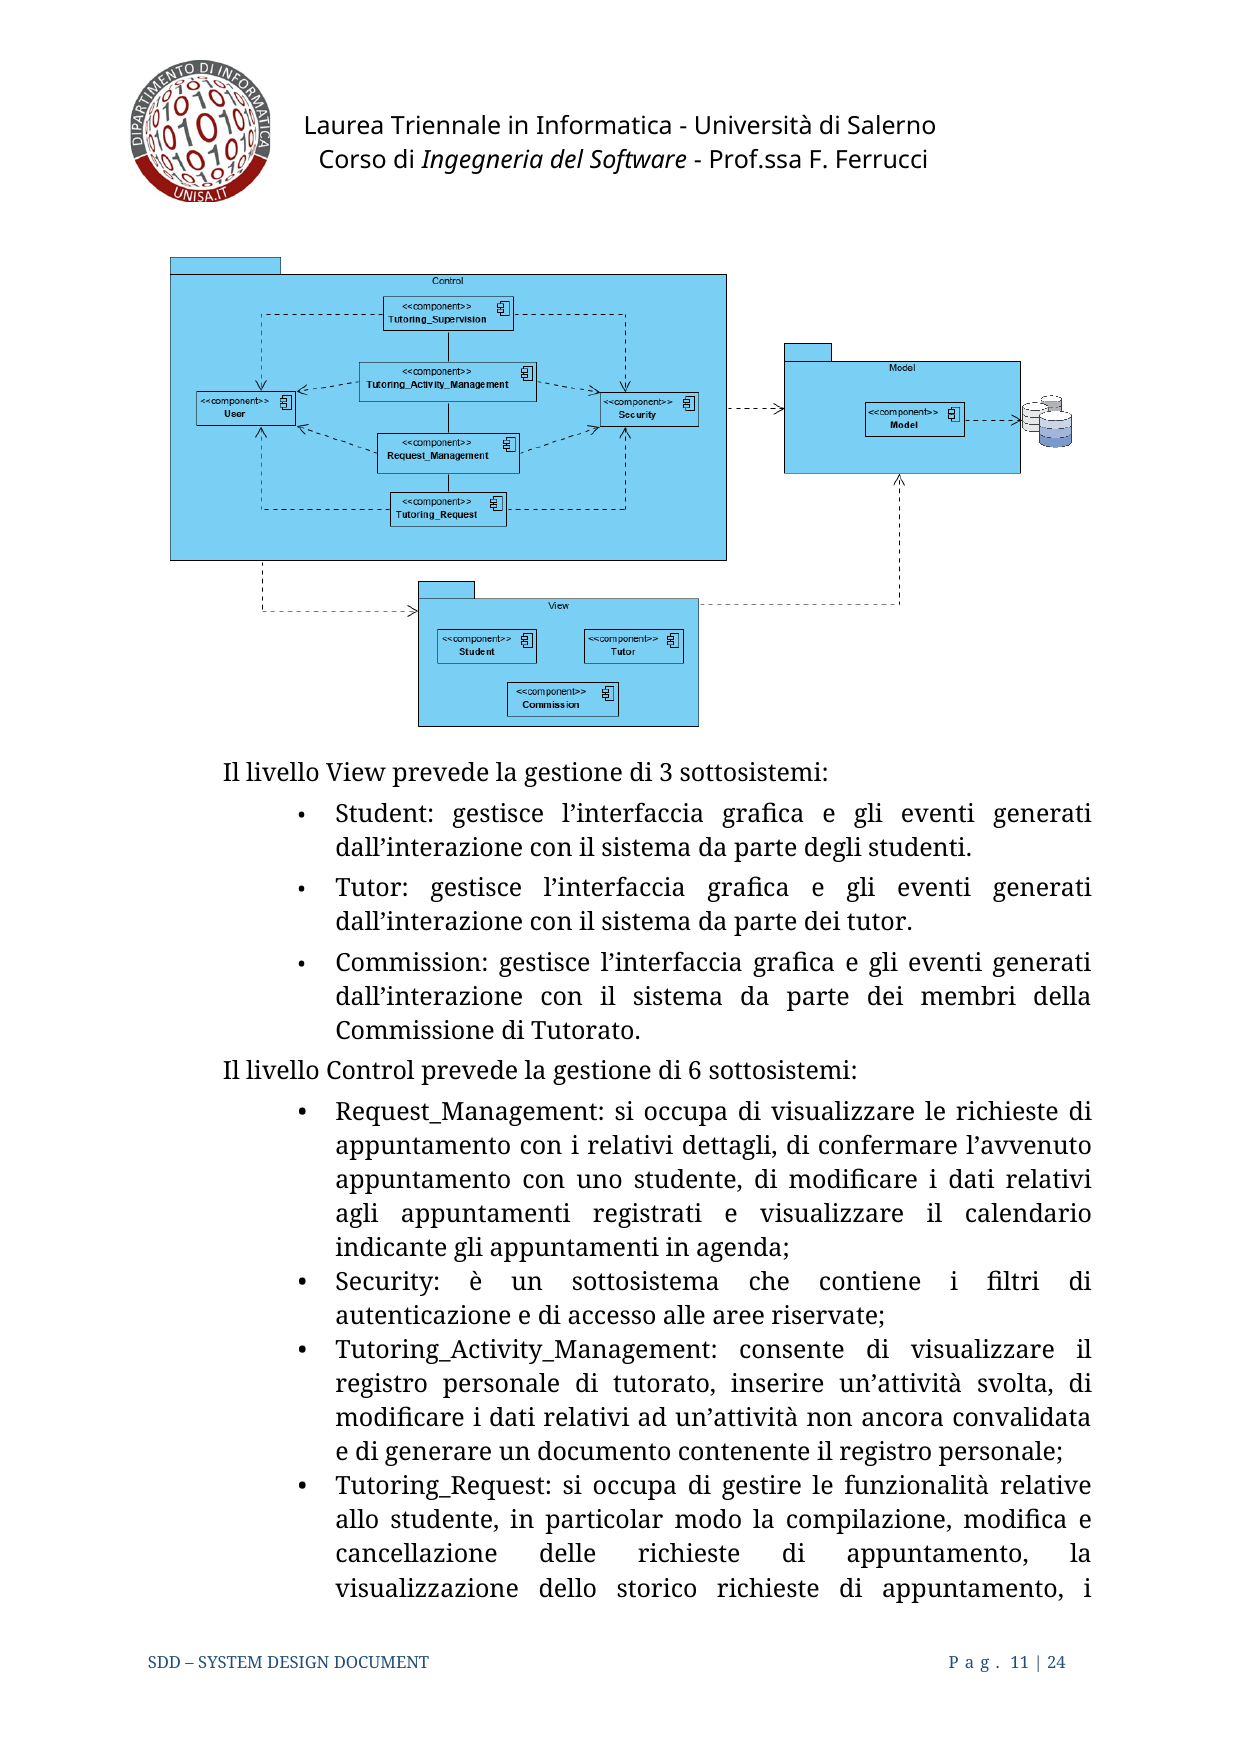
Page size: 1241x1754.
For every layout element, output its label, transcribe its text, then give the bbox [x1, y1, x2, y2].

text Il livello View prevede la gestione di 3 sottosistemi: [148, 755, 1092, 789]
picture [129, 60, 271, 201]
picture [157, 244, 1083, 749]
list Request_Management: si occupa di visualizzare le richieste di appuntamento con i relativi dettagli, di confermare l’avvenuto appuntamento con uno studente, di modificare i dati relativi agli appuntamenti registrati e visualizzare il calendario indicante gli appuntamenti in agenda; [298, 1093, 1092, 1264]
text Il livello Control prevede la gestione di 6 sottosistemi: [148, 1053, 1092, 1087]
list Security: è un sottosistema che contiene i filtri di autenticazione e di accesso alle aree riservate; [298, 1264, 1092, 1332]
list Student: gestisce l’interfaccia grafica e gli eventi generati dall’interazione con il sistema da parte degli studenti. [298, 795, 1092, 863]
list Commission: gestisce l’interfaccia grafica e gli eventi generati dall’interazione con il sistema da parte dei membri della Commissione di Tutorato. [298, 944, 1092, 1047]
list Tutoring_Activity_Management: consente di visualizzare il registro personale di tutorato, inserire un’attività svolta, di modificare i dati relativi ad un’attività non ancora convalidata e di generare un documento contenente il registro personale; [298, 1332, 1092, 1468]
list Tutor: gestisce l’interfaccia grafica e gli eventi generati dall’interazione con il sistema da parte dei tutor. [298, 870, 1092, 938]
